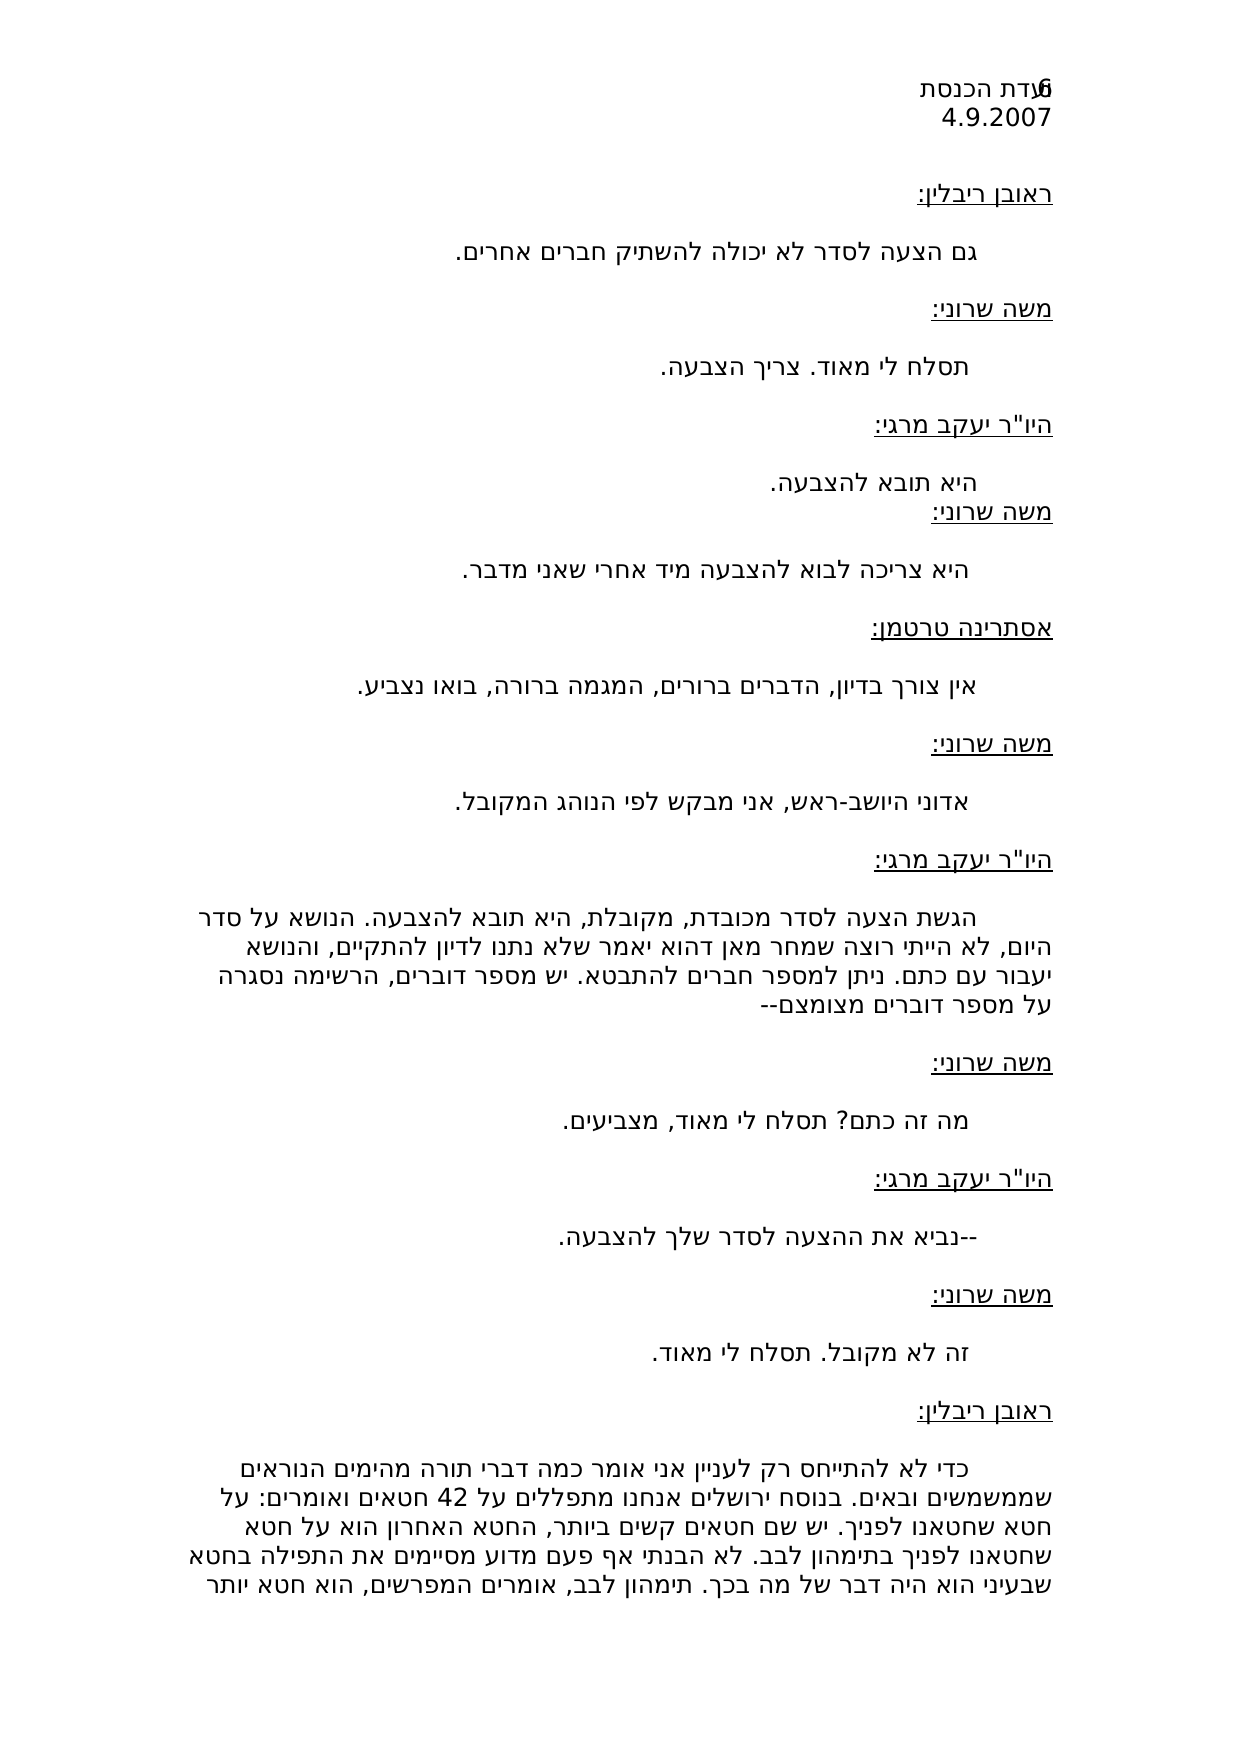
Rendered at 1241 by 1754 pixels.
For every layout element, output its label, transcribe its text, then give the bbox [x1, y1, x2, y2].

text משה שרוני: [187, 1280, 1053, 1309]
text ראובן ריבלין: [187, 1396, 1053, 1425]
text אדוני היושב-ראש, אני מבקש לפי הנוהג המקובל. [187, 787, 1053, 816]
text ראובן ריבלין: [187, 179, 1053, 208]
text היא צריכה לבוא להצבעה מיד אחרי שאני מדבר. [187, 555, 1053, 584]
text היו"ר יעקב מרגי: [187, 845, 1053, 874]
text משה שרוני: [187, 497, 1053, 527]
text תסלח לי מאוד. צריך הצבעה. [187, 352, 1053, 382]
text היו"ר יעקב מרגי: [187, 1164, 1053, 1193]
text אין צורך בדיון, הדברים ברורים, המגמה ברורה, בואו נצביע. [187, 671, 1053, 700]
text משה שרוני: [187, 1048, 1053, 1077]
text אסתרינה טרטמן: [187, 613, 1053, 642]
text --נביא את ההצעה לסדר שלך להצבעה. [187, 1222, 1053, 1251]
text משה שרוני: [187, 294, 1053, 324]
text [187, 1454, 1053, 1599]
text גם הצעה לסדר לא יכולה להשתיק חברים אחרים. [187, 237, 1053, 266]
text היא תובא להצבעה. [187, 468, 1053, 497]
text היו"ר יעקב מרגי: [187, 410, 1053, 439]
text מה זה כתם? תסלח לי מאוד, מצביעים. [187, 1106, 1053, 1135]
text הגשת הצעה לסדר מכובדת, מקובלת, היא תובא להצבעה. הנושא על סדר היום, לא הייתי רוצה שמחר מאן דהוא יאמר שלא נתנו לדיון להתקיים, והנושא יעבור עם כתם. ניתן למספר חברים להתבטא. יש מספר דוברים, הרשימה נסגרה על מספר דוברים מצומצם-- [187, 903, 1053, 1019]
text זה לא מקובל. תסלח לי מאוד. [187, 1338, 1053, 1367]
text משה שרוני: [187, 729, 1053, 758]
